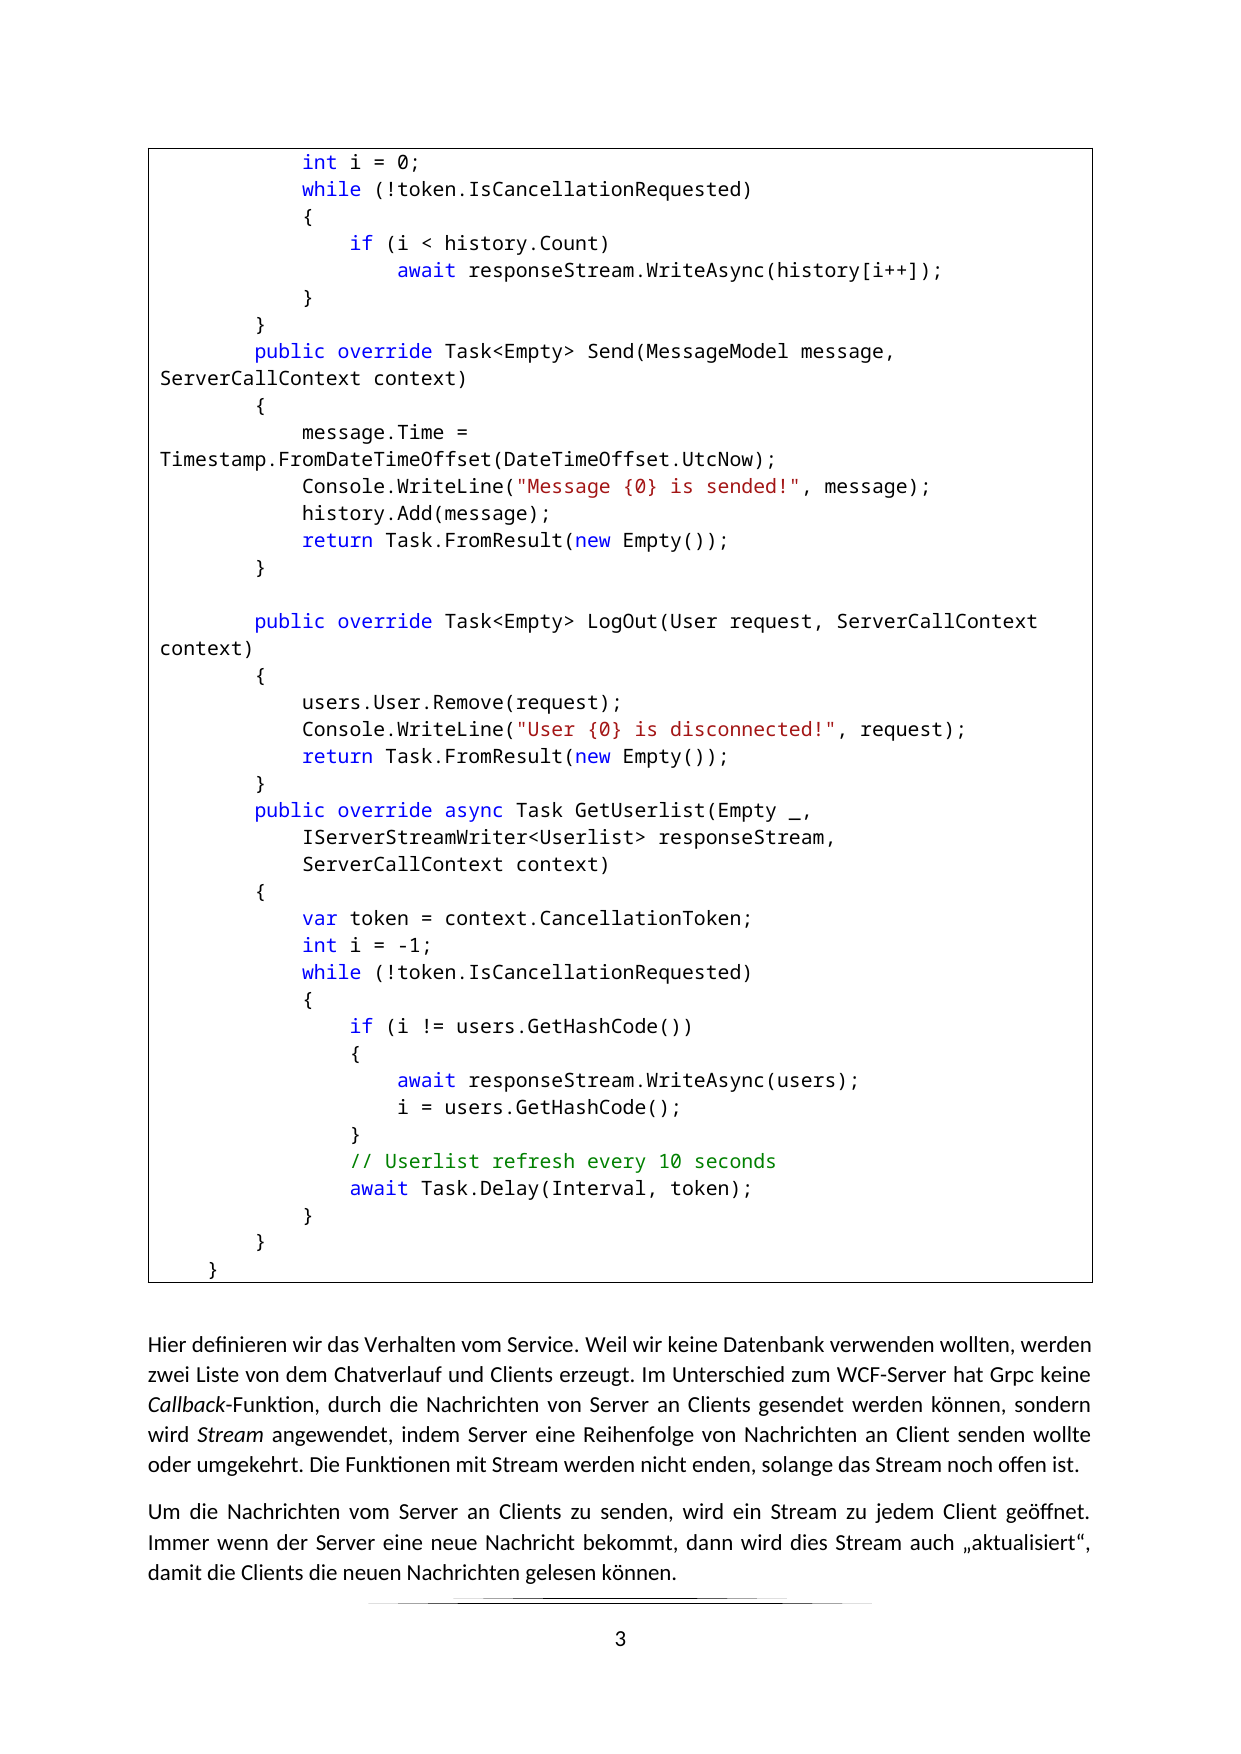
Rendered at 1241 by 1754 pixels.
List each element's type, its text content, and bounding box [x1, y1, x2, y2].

text Um die Nachrichten vom Server an Clients zu senden, wird ein Stream zu jedem Client geöffnet. Immer wenn der Server eine neue Nachricht bekommt, dann wird dies Stream auch „aktualisiert“, damit die Clients die neuen Nachrichten gelesen können. [148, 1497, 1093, 1586]
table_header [149, 149, 1092, 1282]
text Hier definieren wir das Verhalten vom Service. Weil wir keine Datenbank verwenden wollten, werden zwei Liste von dem Chatverlauf und Clients erzeugt. Im Unterschied zum WCF-Server hat Grpc keine Callback-Funktion, durch die Nachrichten von Server an Clients gesendet werden können, sondern wird Stream angewendet, indem Server eine Reihenfolge von Nachrichten an Client senden wollte oder umgekehrt. Die Funktionen mit Stream werden nicht enden, solange das Stream noch offen ist. [148, 1330, 1093, 1478]
